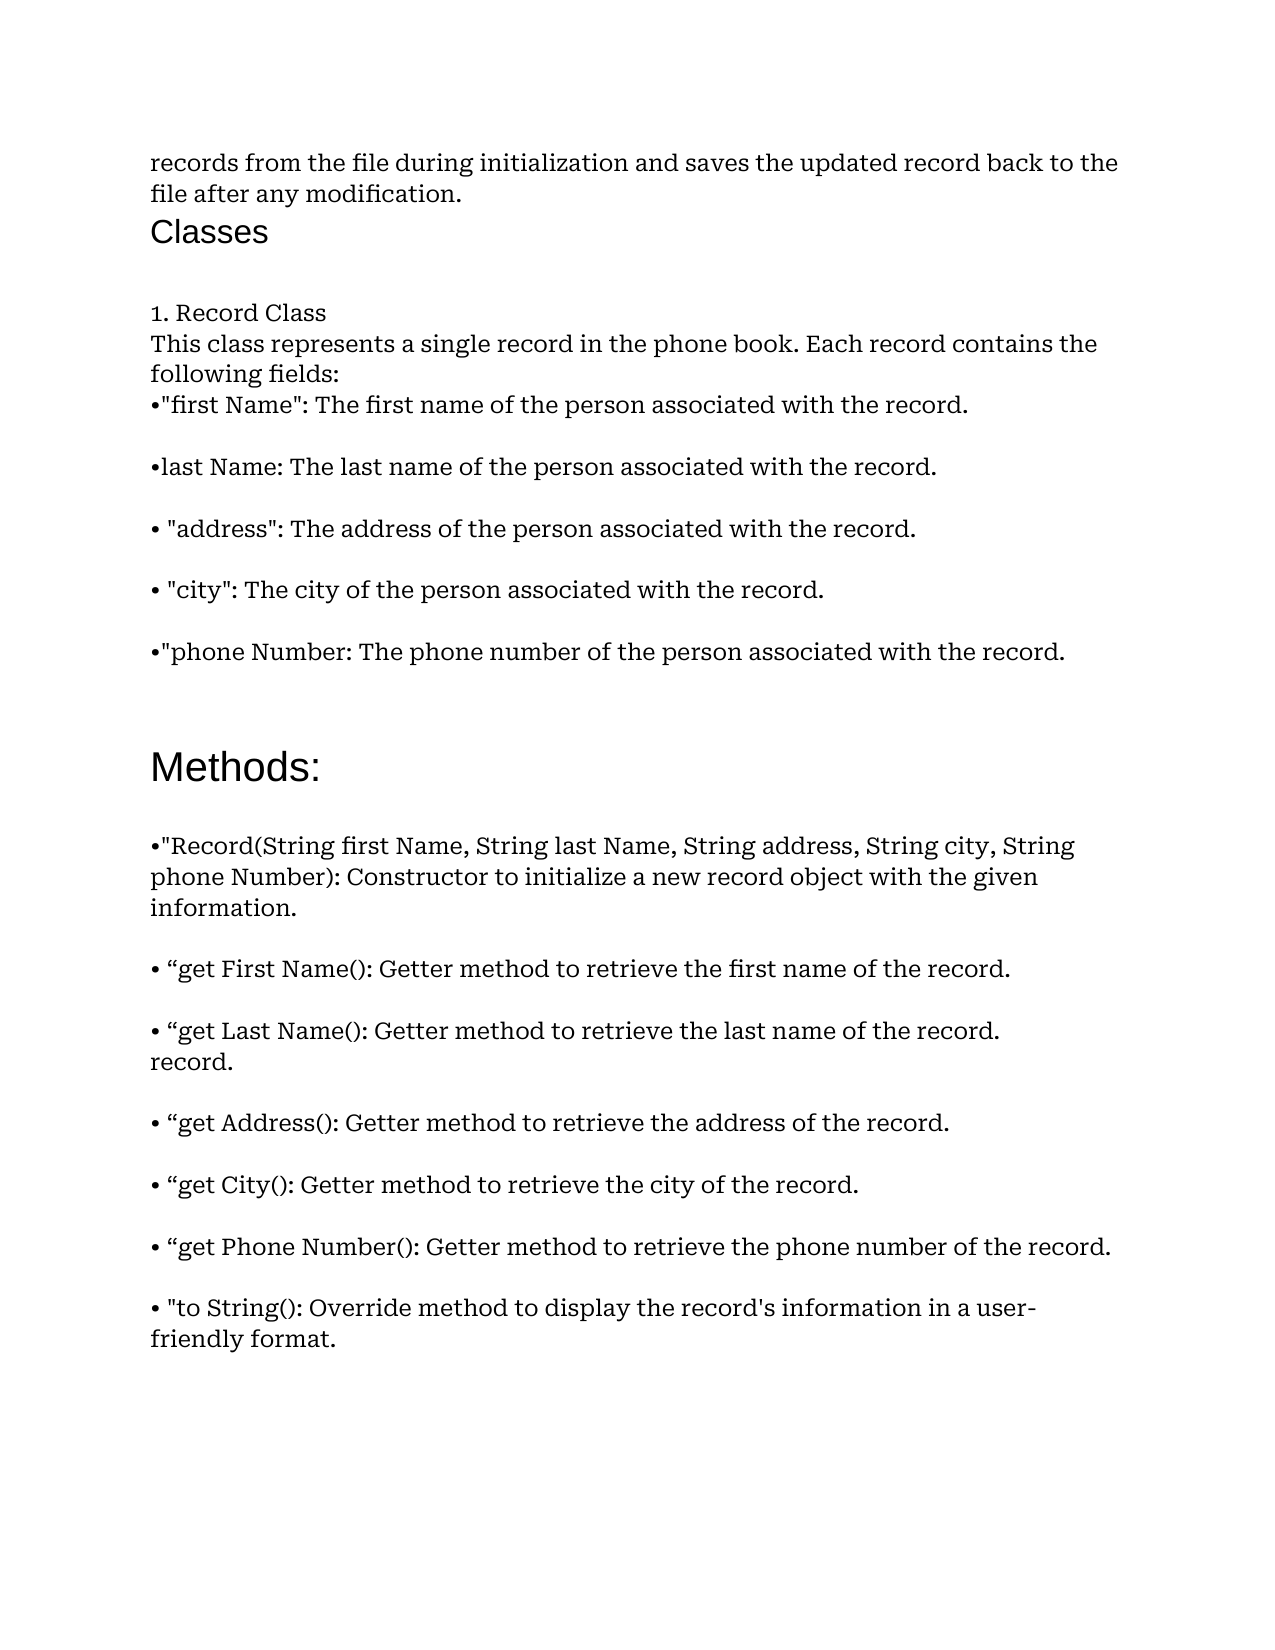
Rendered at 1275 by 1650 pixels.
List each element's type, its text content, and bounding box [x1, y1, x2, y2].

text • “get City(): Getter method to retrieve the city of the record. [150, 1172, 1125, 1199]
text This class represents a single record in the phone book. Each record contains the following fields: [150, 331, 1125, 388]
text records from the file during initialization and saves the updated record back to the file after any modification. [150, 150, 1125, 208]
text 1. Record Class [150, 300, 1125, 327]
text • “get Last Name(): Getter method to retrieve the last name of the record. [150, 1018, 1125, 1045]
text •"Record(String first Name, String last Name, String address, String city, String phone Number): Constructor to initialize a new record object with the given information. [150, 833, 1125, 922]
text •"first Name": The first name of the person associated with the record. [150, 392, 1125, 419]
text • "city": The city of the person associated with the record. [150, 577, 1125, 604]
text • "address": The address of the person associated with the record. [150, 516, 1125, 543]
subtitle Methods: [150, 742, 1125, 790]
text •last Name: The last name of the person associated with the record. [150, 454, 1125, 481]
text •"phone Number: The phone number of the person associated with the record. [150, 639, 1125, 666]
text • “get Address(): Getter method to retrieve the address of the record. [150, 1111, 1125, 1137]
text • "to String(): Override method to display the record's information in a user-friendly format. [150, 1296, 1125, 1353]
text Classes [150, 212, 1125, 250]
text record. [150, 1049, 1125, 1076]
text • “get First Name(): Getter method to retrieve the first name of the record. [150, 956, 1125, 983]
text • “get Phone Number(): Getter method to retrieve the phone number of the record. [150, 1234, 1125, 1261]
